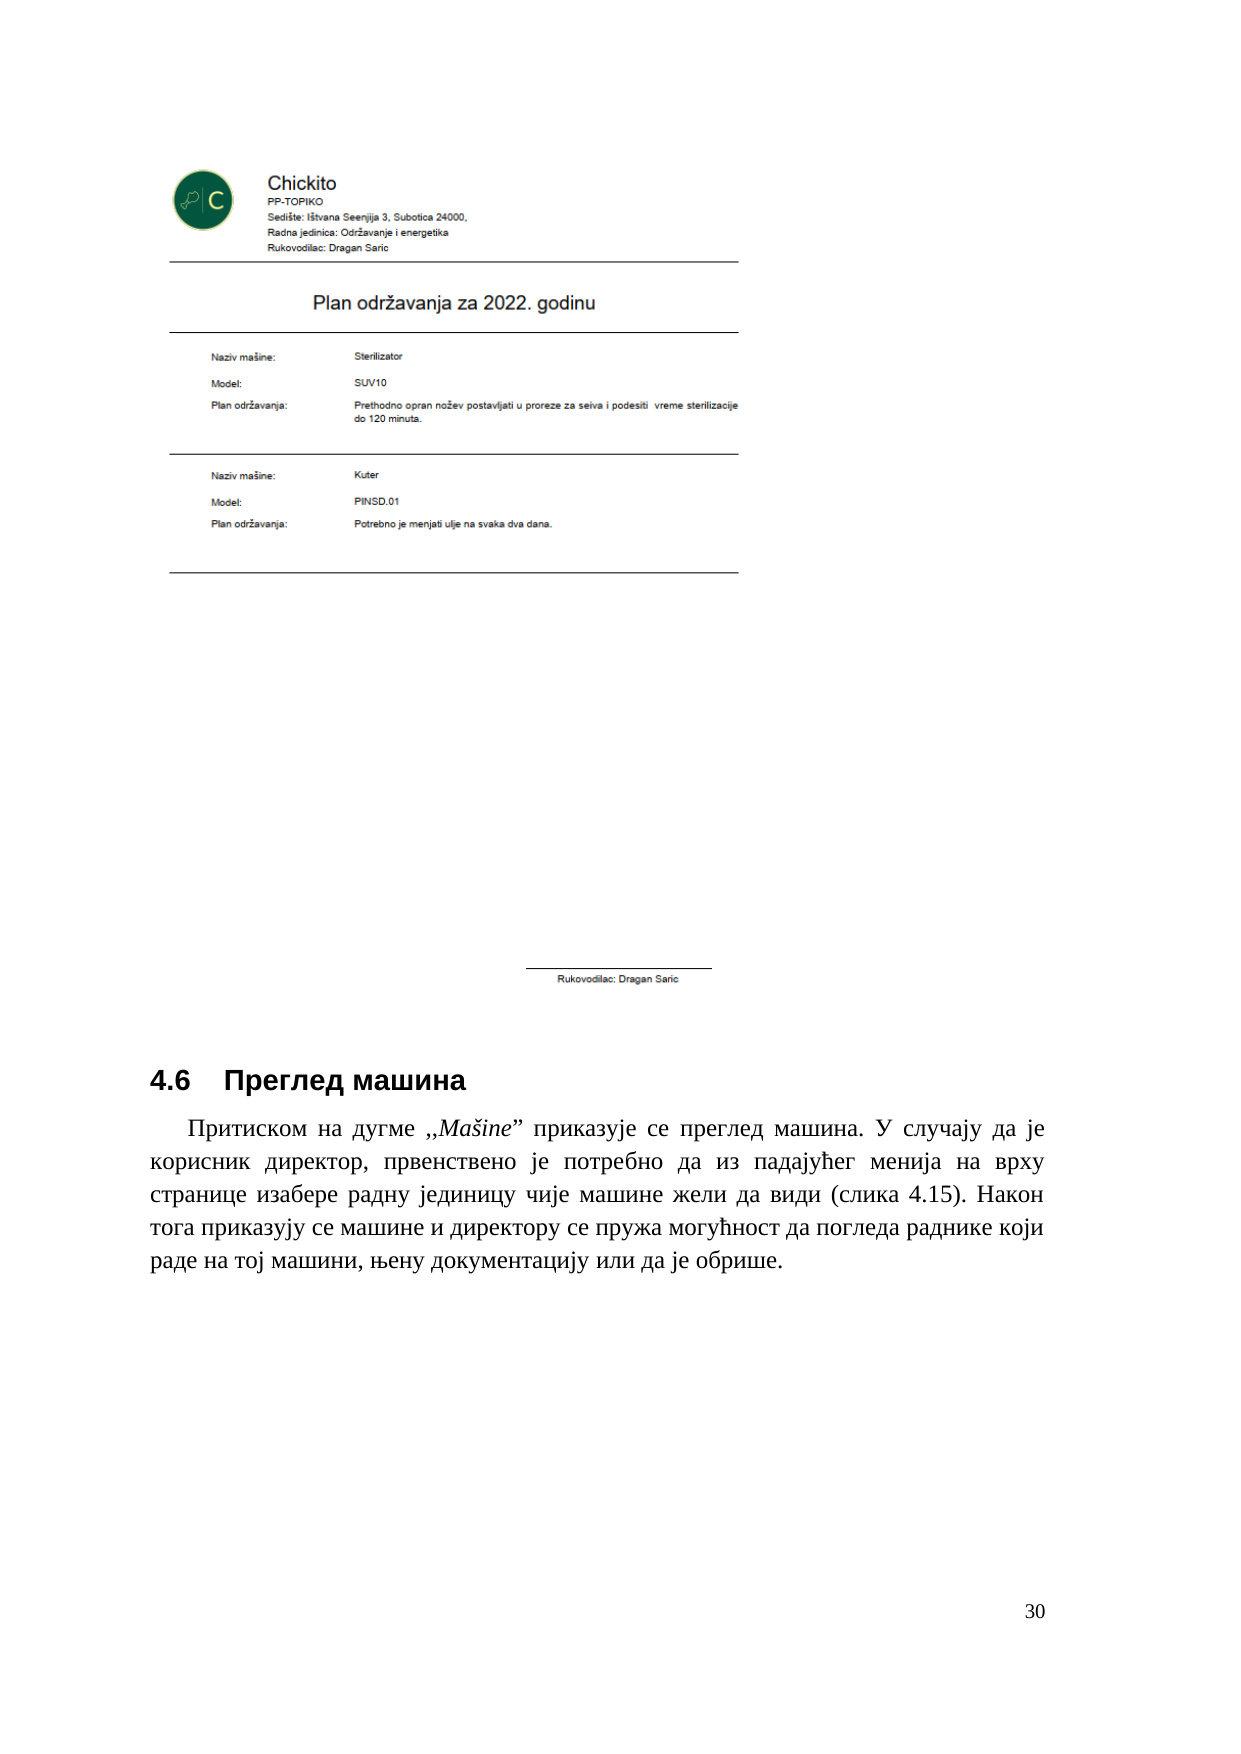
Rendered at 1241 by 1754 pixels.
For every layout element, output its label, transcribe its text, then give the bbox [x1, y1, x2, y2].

text Притиском на дугме ,,Mašine” приказује се преглед машина. У случају да је корисник директор, првенствено је потребно да из падајућег менија на врху странице изабере радну јединицу чије машине жели да види (слика 4.15). Након тога приказују се машине и директору се пружа могућност да погледа раднике који раде на тој машини, њену документацију или да је обрише. [150, 1113, 1045, 1273]
picture [150, 150, 757, 1010]
subtitle Преглед машина [150, 1062, 1045, 1096]
